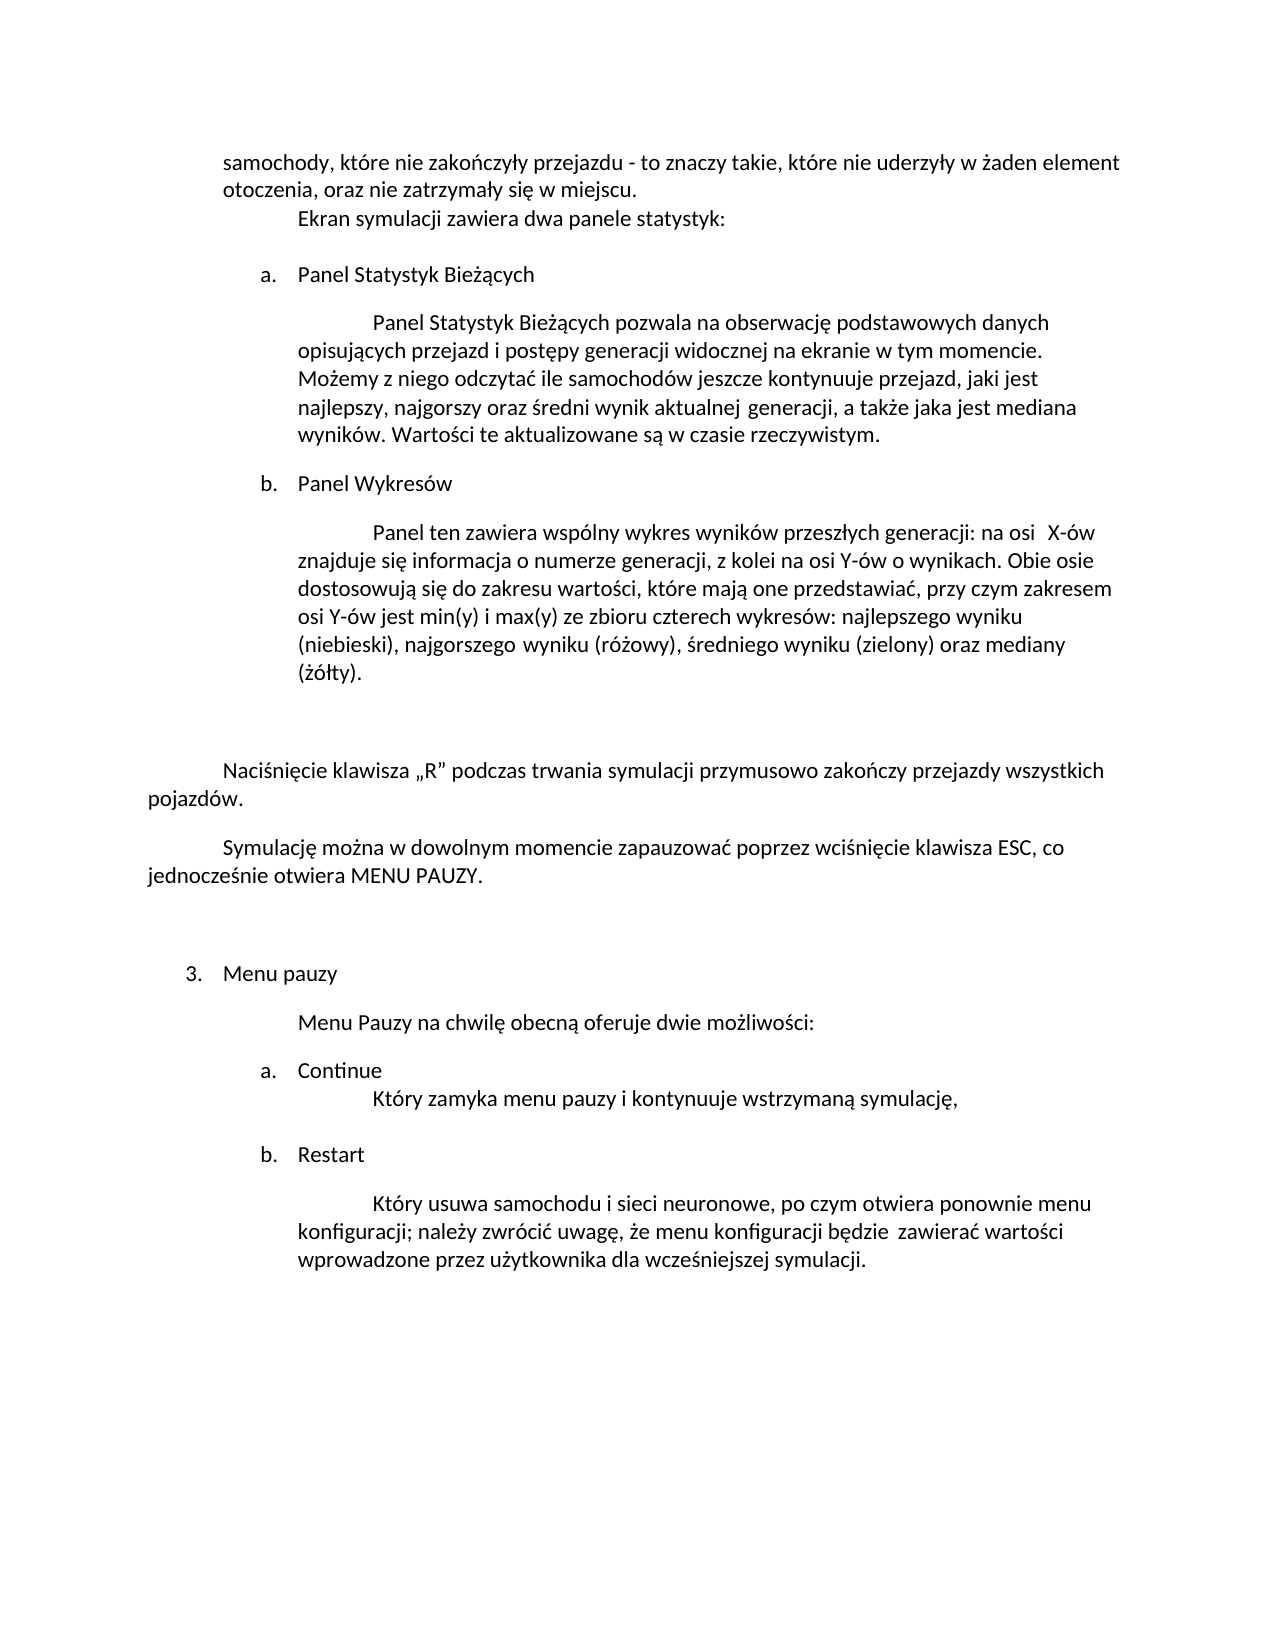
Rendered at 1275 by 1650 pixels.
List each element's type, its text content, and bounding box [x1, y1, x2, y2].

list Continue [260, 1056, 1127, 1084]
list Który zamyka menu pauzy i kontynuuje wstrzymaną symulację, [298, 1084, 1127, 1112]
text Menu Pauzy na chwilę obecną oferuje dwie możliwości: [223, 1008, 1127, 1036]
list Menu pauzy [185, 959, 1127, 987]
list Panel Wykresów [260, 469, 1127, 497]
text Symulację można w dowolnym momencie zapauzować poprzez wciśnięcie klawisza ESC, co jednocześnie otwiera MENU PAUZY. [148, 833, 1127, 889]
list Panel Statystyk Bieżących [260, 260, 1127, 288]
text Który usuwa samochodu i sieci neuronowe, po czym otwiera ponownie menu konfiguracji; należy zwrócić uwagę, że menu konfiguracji będzie zawierać wartości wprowadzone przez użytkownika dla wcześniejszej symulacji. [298, 1189, 1127, 1273]
text Panel Statystyk Bieżących pozwala na obserwację podstawowych danych opisujących przejazd i postępy generacji widocznej na ekranie w tym momencie. Możemy z niego odczytać ile samochodów jeszcze kontynuuje przejazd, jaki jest najlepszy, najgorszy oraz średni wynik aktualnej generacji, a także jaka jest mediana wyników. Wartości te aktualizowane są w czasie rzeczywistym. [298, 308, 1127, 449]
text Panel ten zawiera wspólny wykres wyników przeszłych generacji: na osi X-ów znajduje się informacja o numerze generacji, z kolei na osi Y-ów o wynikach. Obie osie dostosowują się do zakresu wartości, które mają one przedstawiać, przy czym zakresem osi Y-ów jest min(y) i max(y) ze zbioru czterech wykresów: najlepszego wyniku (niebieski), najgorszego wyniku (różowy), średniego wyniku (zielony) oraz mediany (żółty). [298, 518, 1127, 686]
list Ekran symulacji zawiera dwa panele statystyk: [223, 204, 1127, 232]
text Naciśnięcie klawisza „R” podczas trwania symulacji przymusowo zakończy przejazdy wszystkich pojazdów. [148, 756, 1127, 812]
list Restart [260, 1141, 1127, 1168]
